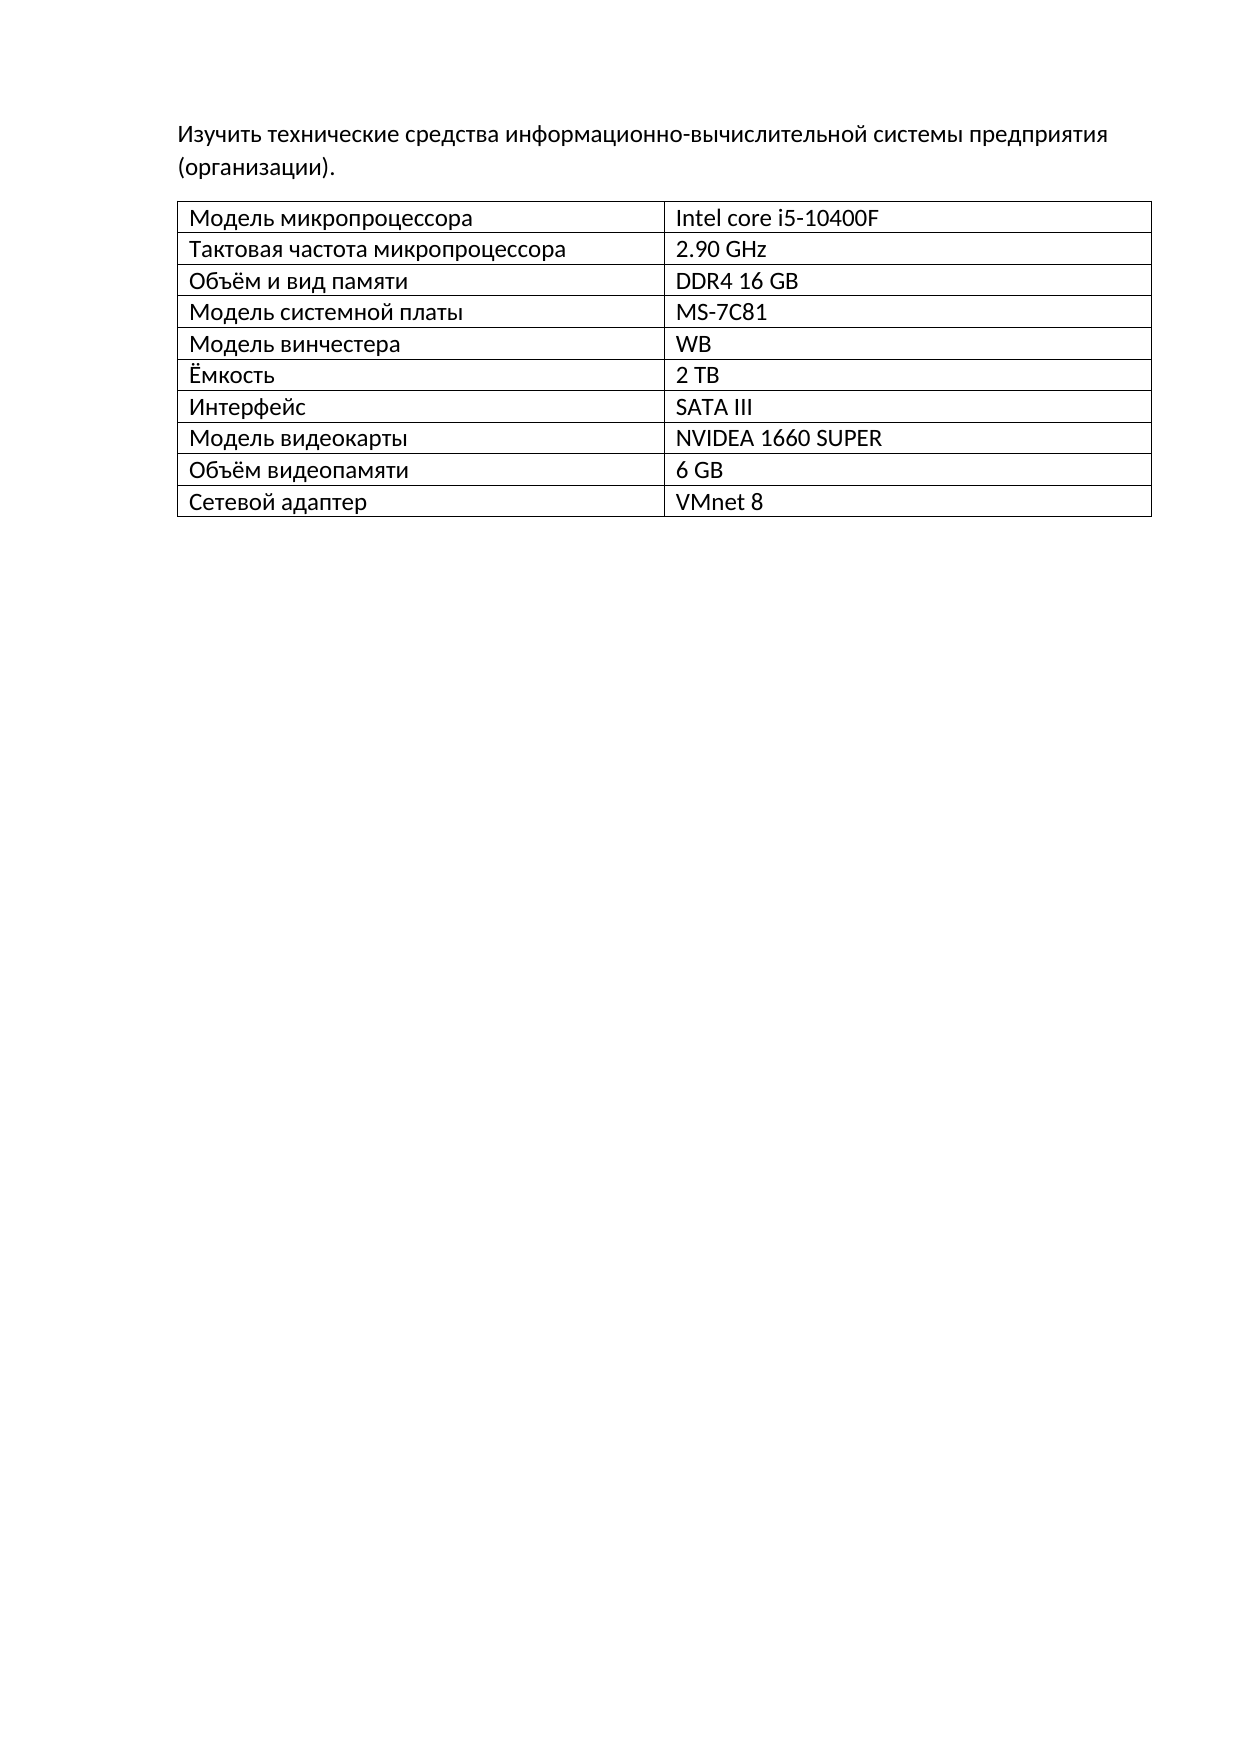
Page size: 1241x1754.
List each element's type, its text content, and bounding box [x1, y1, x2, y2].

table_cell MS-7C81 [665, 296, 1151, 327]
table_cell Тактовая частота микропроцессора [178, 233, 664, 264]
table_cell Объём и вид памяти [178, 265, 664, 295]
table_cell Модель видеокарты [178, 423, 664, 453]
table_cell 2.90 GHz [665, 233, 1151, 264]
table_cell 2 TB [665, 360, 1151, 390]
table_cell 6 GB [665, 454, 1151, 485]
table_cell Ёмкость [178, 360, 664, 390]
table_cell SATA III [665, 391, 1151, 422]
table_cell Модель системной платы [178, 296, 664, 327]
table_header Модель микропроцессора [178, 202, 664, 232]
table_header Intel core i5-10400F [665, 202, 1151, 232]
table_cell WB [665, 328, 1151, 358]
table_cell Модель винчестера [178, 328, 664, 358]
table_cell VMnet 8 [665, 486, 1151, 516]
table_cell Сетевой адаптер [178, 486, 664, 516]
table_cell DDR4 16 GB [665, 265, 1151, 295]
table_cell Объём видеопамяти [178, 454, 664, 485]
text Изучить технические средства информационно-вычислительной системы предприятия (организации). [177, 118, 1152, 182]
table_cell NVIDEA 1660 SUPER [665, 423, 1151, 453]
table_cell Интерфейс [178, 391, 664, 422]
